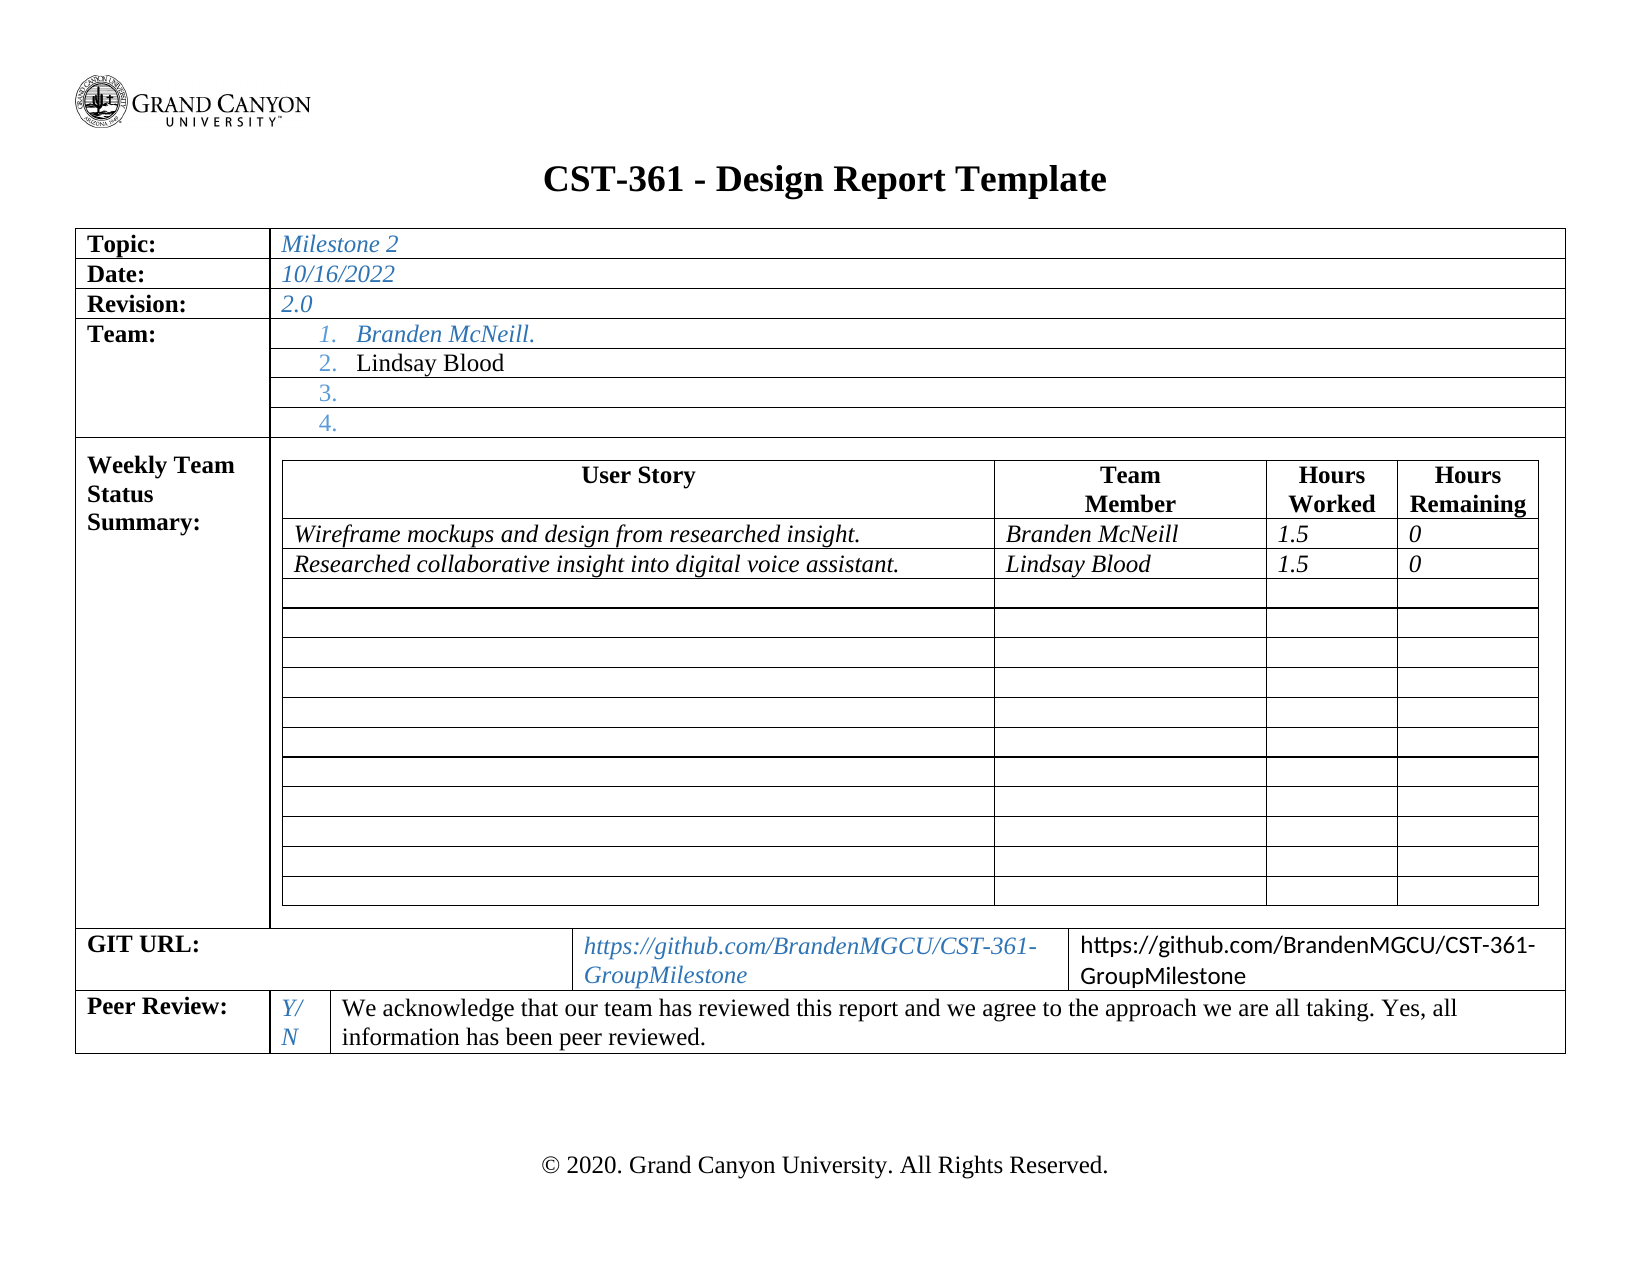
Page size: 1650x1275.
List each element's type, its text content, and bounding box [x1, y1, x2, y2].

table_cell 10/16/2022 [271, 259, 1565, 288]
table_cell Lindsay Blood [271, 349, 1565, 377]
table_cell [271, 408, 1565, 437]
table_cell Y/N [271, 991, 330, 1053]
table_cell 2.0 [271, 289, 1565, 318]
table_cell Revision: [76, 289, 269, 318]
table_cell Date: [76, 259, 269, 288]
table_cell GIT URL: [76, 929, 572, 990]
picture [75, 75, 311, 128]
table_cell Team: [76, 319, 269, 437]
table_cell [271, 378, 1565, 407]
table_cell Peer Review: [76, 991, 269, 1053]
table_header Milestone 2 [271, 229, 1565, 258]
table_cell Branden McNeill. [271, 319, 1565, 347]
table_cell Weekly Team Status Summary: [76, 438, 269, 928]
table_cell [271, 438, 1565, 928]
text CST-361 - Design Report Template [75, 156, 1575, 199]
table_header Topic: [76, 229, 269, 258]
table_cell We acknowledge that our team has reviewed this report and we agree to the approach we are all taking. Yes, all information has been peer reviewed. [331, 991, 1565, 1053]
table_cell https://github.com/BrandenMGCU/CST-361-GroupMilestone [573, 929, 1068, 990]
